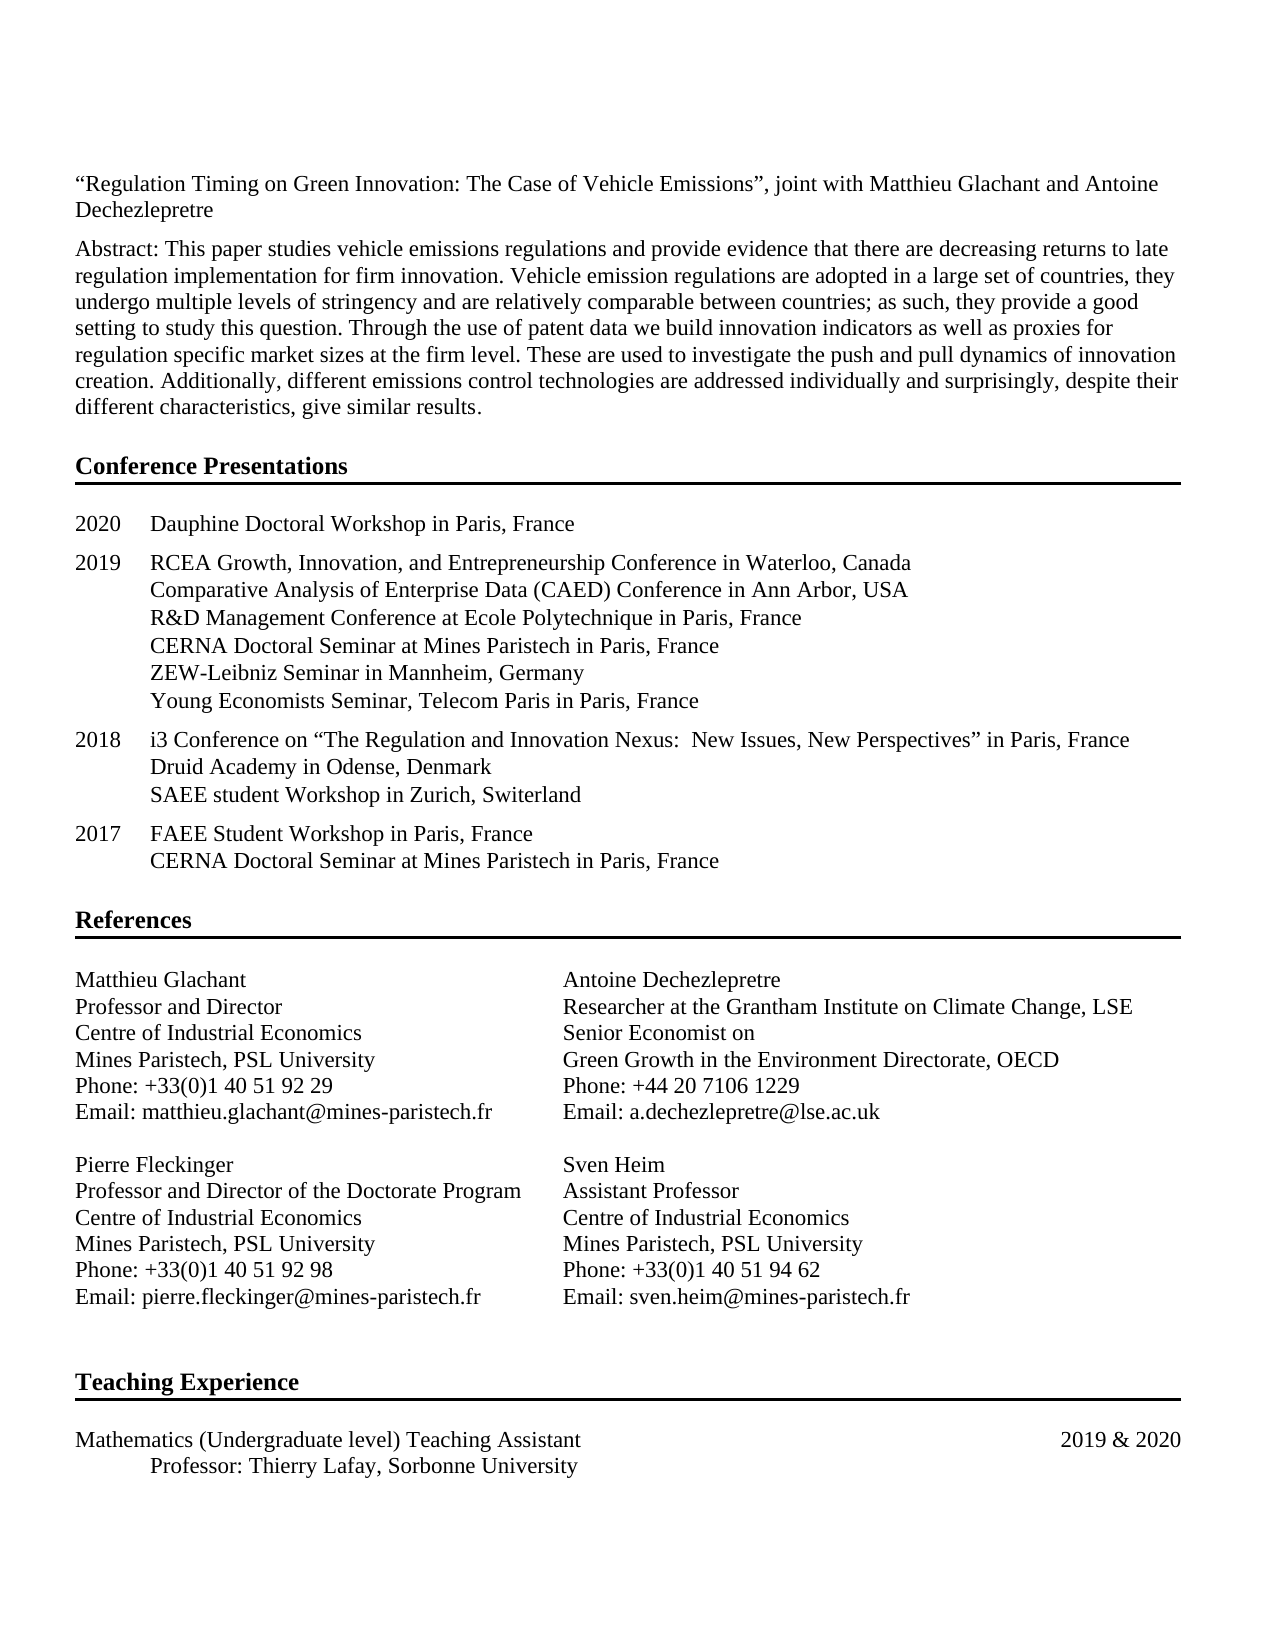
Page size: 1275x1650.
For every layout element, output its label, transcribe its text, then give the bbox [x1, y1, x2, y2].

text Teaching Experience [75, 1367, 1181, 1398]
text Pierre Fleckinger Sven Heim [75, 1151, 1181, 1177]
text Conference Presentations [75, 451, 1181, 482]
text R&D Management Conference at Ecole Polytechnique in Paris, France [75, 604, 1181, 630]
text Abstract: This paper studies vehicle emissions regulations and provide evidence that there are decreasing returns to late regulation implementation for firm innovation. Vehicle emission regulations are adopted in a large set of countries, they undergo multiple levels of stringency and are relatively comparable between countries; as such, they provide a good setting to study this question. Through the use of patent data we build innovation indicators as well as proxies for regulation specific market sizes at the firm level. These are used to investigate the push and pull dynamics of innovation creation. Additionally, different emissions control technologies are addressed individually and surprisingly, despite their different characteristics, give similar results. [75, 235, 1181, 420]
text Phone: +33(0)1 40 51 92 29 Phone: +44 20 7106 1229 [75, 1072, 1181, 1098]
text Professor: Thierry Lafay, Sorbonne University [75, 1452, 1181, 1478]
text Mines Paristech, PSL University Mines Paristech, PSL University [75, 1230, 1181, 1256]
text 2017 FAEE Student Workshop in Paris, France [75, 820, 1181, 846]
text Email: matthieu.glachant@mines-paristech.fr Email: a.dechezlepretre@lse.ac.uk [75, 1098, 1181, 1125]
text Centre of Industrial Economics Centre of Industrial Economics [75, 1204, 1181, 1230]
text 2019 RCEA Growth, Innovation, and Entrepreneurship Conference in Waterloo, Canada [75, 549, 1181, 575]
text Mathematics (Undergraduate level) Teaching Assistant 2019 & 2020 [75, 1426, 1181, 1452]
text Druid Academy in Odense, Denmark [75, 753, 1181, 780]
text SAEE student Workshop in Zurich, Switerland [75, 781, 1181, 807]
text ZEW-Leibniz Seminar in Mannheim, Germany [75, 659, 1181, 686]
text Phone: +33(0)1 40 51 92 98 Phone: +33(0)1 40 51 94 62 [75, 1256, 1181, 1283]
text 2020 Dauphine Doctoral Workshop in Paris, France [75, 510, 1181, 536]
text CERNA Doctoral Seminar at Mines Paristech in Paris, France [75, 632, 1181, 658]
text Comparative Analysis of Enterprise Data (CAED) Conference in Ann Arbor, USA [75, 576, 1181, 603]
text Professor and Director of the Doctorate Program Assistant Professor [75, 1177, 1181, 1204]
text Professor and Director Researcher at the Grantham Institute on Climate Change, LSE [75, 993, 1181, 1019]
text Email: pierre.fleckinger@mines-paristech.fr Email: sven.heim@mines-paristech.fr [75, 1283, 1181, 1309]
text 2018 i3 Conference on “The Regulation and Innovation Nexus: New Issues, New Perspectives” in Paris, France [75, 726, 1181, 752]
text References [75, 905, 1181, 936]
text Mines Paristech, PSL University Green Growth in the Environment Directorate, OECD [75, 1046, 1181, 1072]
text Matthieu Glachant Antoine Dechezlepretre [75, 967, 1181, 993]
text Young Economists Seminar, Telecom Paris in Paris, France [75, 687, 1181, 713]
text Centre of Industrial Economics Senior Economist on [75, 1019, 1181, 1046]
text CERNA Doctoral Seminar at Mines Paristech in Paris, France [75, 847, 1181, 874]
text “Regulation Timing on Green Innovation: The Case of Vehicle Emissions”, joint with Matthieu Glachant and Antoine Dechezlepretre [75, 170, 1181, 223]
